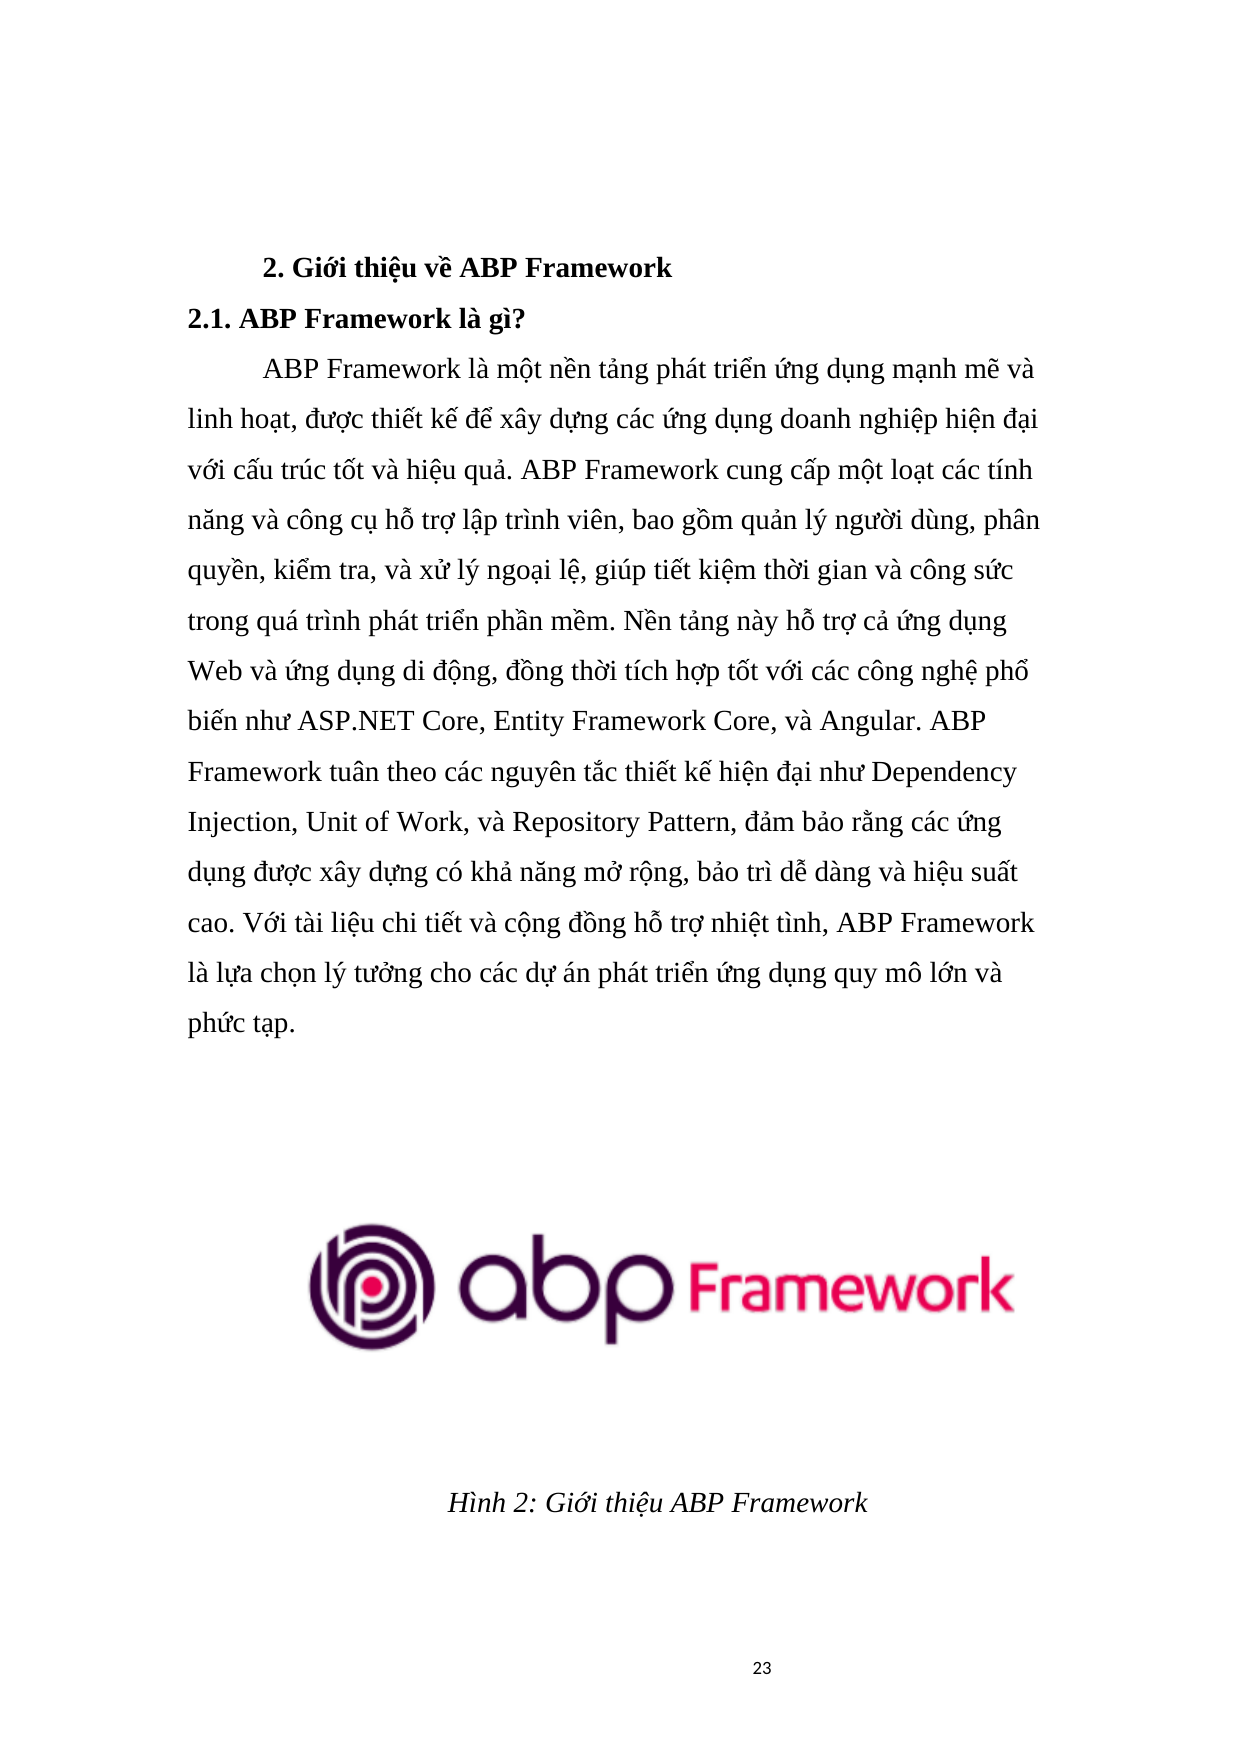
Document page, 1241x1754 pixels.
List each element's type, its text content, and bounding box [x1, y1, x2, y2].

list Hình 2: Giới thiệu ABP Framework [187, 1486, 1053, 1519]
list ABP Framework là một nền tảng phát triển ứng dụng mạnh mẽ và linh hoạt, được thiết kế để xây dựng các ứng dụng doanh nghiệp hiện đại với cấu trúc tốt và hiệu quả. ABP Framework cung cấp một loạt các tính năng và công cụ hỗ trợ lập trình viên, bao gồm quản lý người dùng, phân quyền, kiểm tra, và xử lý ngoại lệ, giúp tiết kiệm thời gian và công sức trong quá trình phát triển phần mềm. Nền tảng này hỗ trợ cả ứng dụng Web và ứng dụng di động, đồng thời tích hợp tốt với các công nghệ phổ biến như ASP.NET Core, Entity Framework Core, và Angular. ABP Framework tuân theo các nguyên tắc thiết kế hiện đại như Dependency Injection, Unit of Work, và Repository Pattern, đảm bảo rằng các ứng dụng được xây dựng có khả năng mở rộng, bảo trì dễ dàng và hiệu suất cao. Với tài liệu chi tiết và cộng đồng hỗ trợ nhiệt tình, ABP Framework là lựa chọn lý tưởng cho các dự án phát triển ứng dụng quy mô lớn và phức tạp. [187, 351, 1053, 1039]
list Giới thiệu về ABP Framework [262, 251, 1053, 284]
list ABP Framework là gì? [187, 301, 1053, 334]
picture [270, 1055, 1045, 1473]
